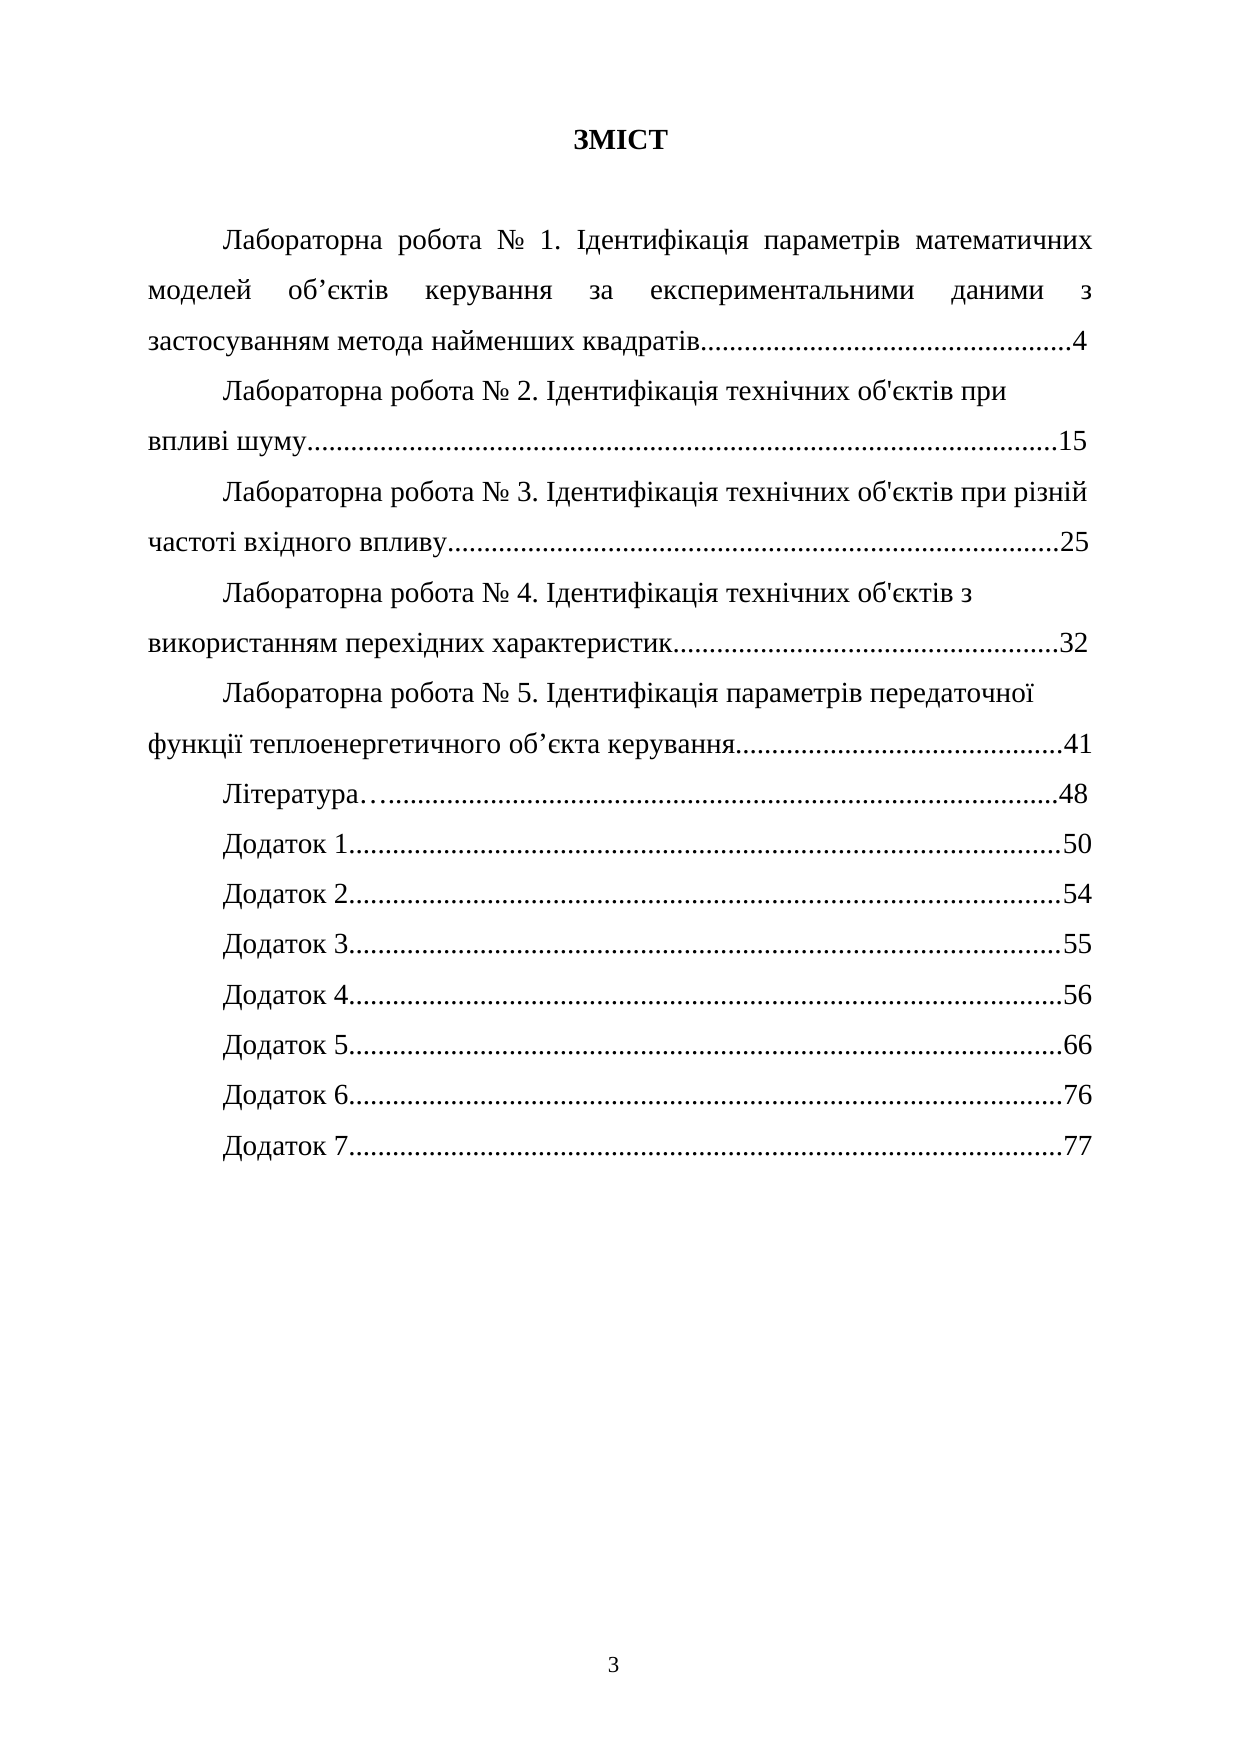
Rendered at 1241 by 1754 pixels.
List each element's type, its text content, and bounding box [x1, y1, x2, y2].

subtitle ЗМІСТ [323, 122, 918, 156]
